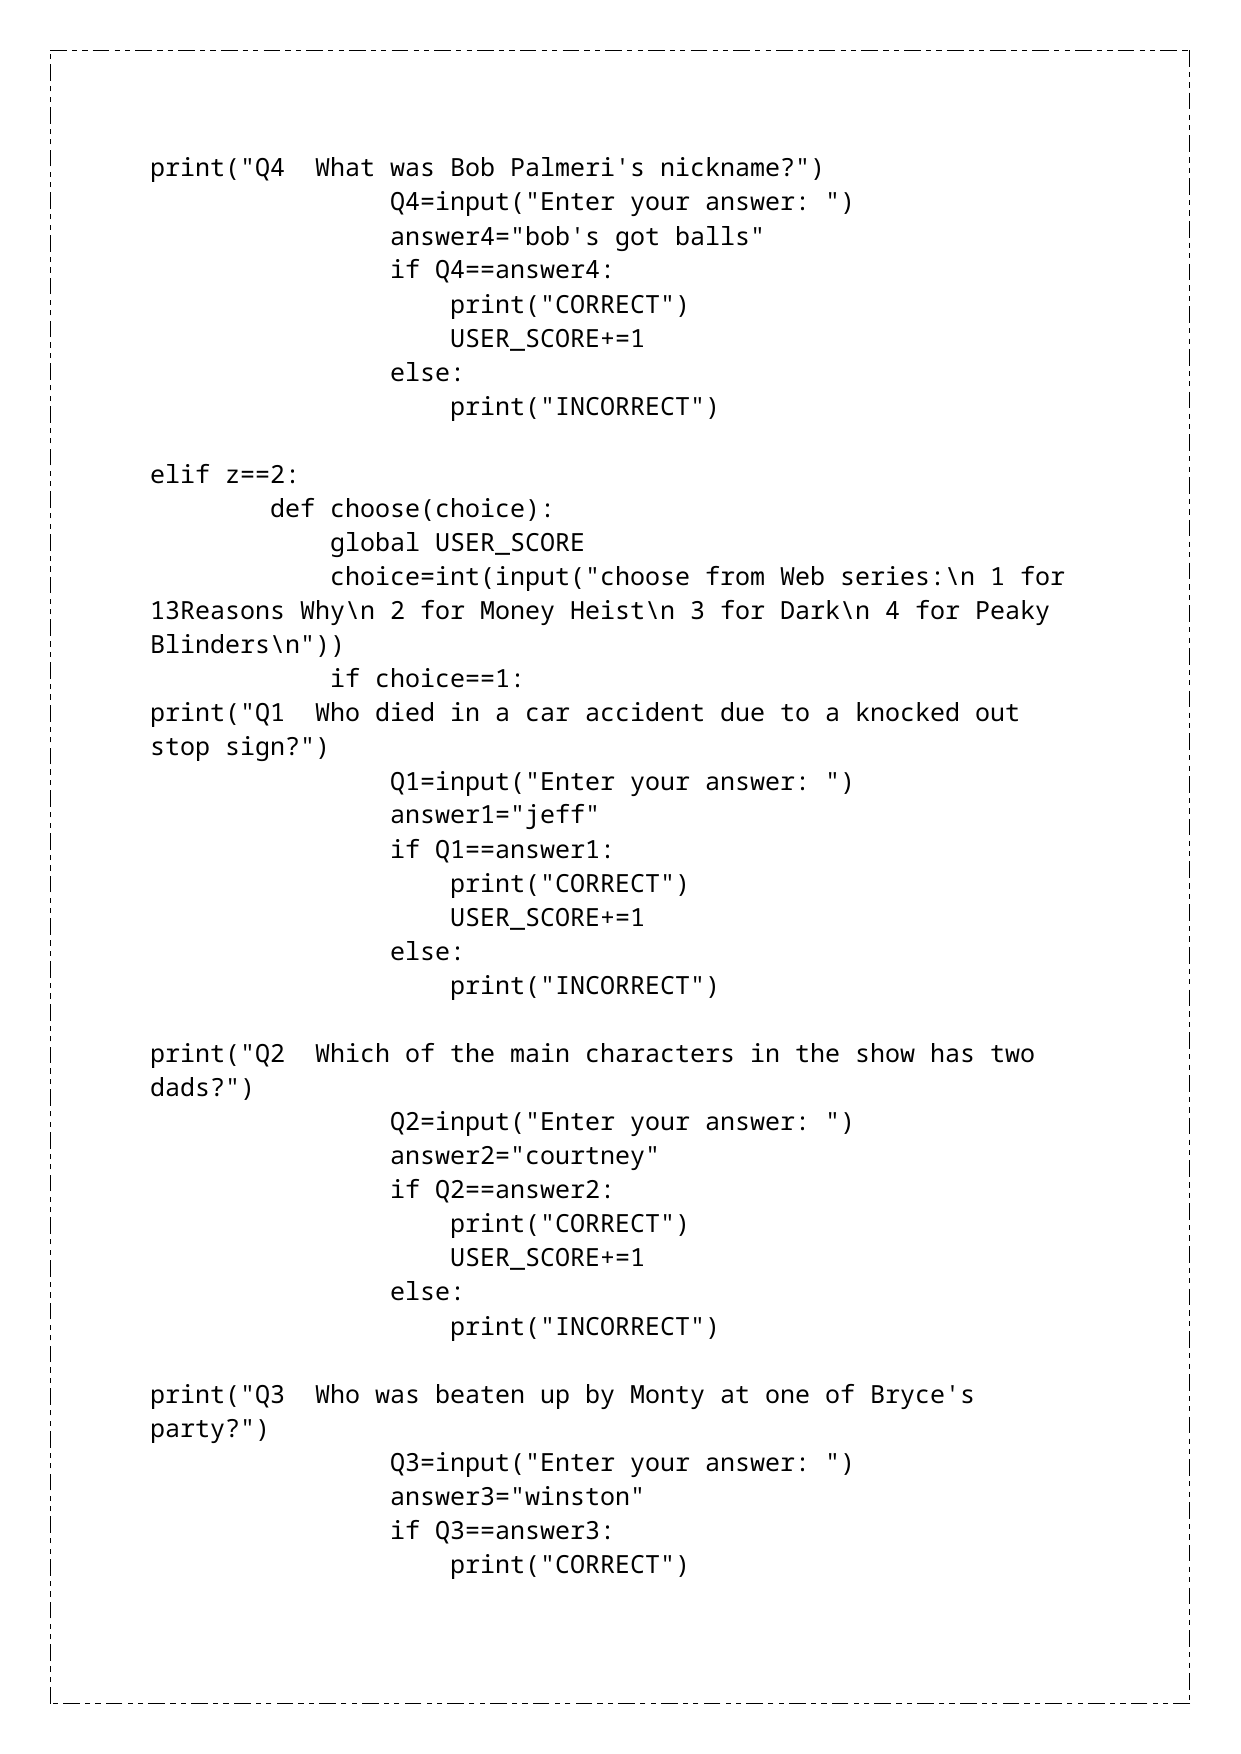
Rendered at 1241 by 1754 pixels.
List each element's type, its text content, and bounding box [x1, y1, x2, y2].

text print("Q4 What was Bob Palmeri's nickname?") [150, 150, 1090, 184]
text if choice==1: [150, 661, 1090, 695]
text else: [150, 933, 1090, 967]
text print("INCORRECT") [150, 388, 1090, 422]
text print("Q2 Which of the main characters in the show has two dads?") [150, 1036, 1090, 1104]
text answer2="courtney" [150, 1138, 1090, 1172]
text print("INCORRECT") [150, 1308, 1090, 1342]
text elif z==2: [150, 457, 1090, 491]
text if Q4==answer4: [150, 252, 1090, 286]
text USER_SCORE+=1 [150, 320, 1090, 354]
text if Q3==answer3: [150, 1512, 1090, 1547]
text global USER_SCORE [150, 525, 1090, 559]
text print("Q1 Who died in a car accident due to a knocked out stop sign?") [150, 695, 1090, 763]
text if Q2==answer2: [150, 1172, 1090, 1206]
text Q2=input("Enter your answer: ") [150, 1104, 1090, 1138]
text answer1="jeff" [150, 797, 1090, 831]
text Q4=input("Enter your answer: ") [150, 184, 1090, 218]
text if Q1==answer1: [150, 831, 1090, 865]
text else: [150, 1274, 1090, 1308]
text Q3=input("Enter your answer: ") [150, 1444, 1090, 1478]
text print("CORRECT") [150, 1206, 1090, 1240]
text USER_SCORE+=1 [150, 1240, 1090, 1274]
text choice=int(input("choose from Web series:\n 1 for 13Reasons Why\n 2 for Money Heist\n 3 for Dark\n 4 for Peaky Blinders\n")) [150, 559, 1090, 661]
text def choose(choice): [150, 491, 1090, 525]
text print("CORRECT") [150, 865, 1090, 899]
text answer3="winston" [150, 1478, 1090, 1512]
text else: [150, 354, 1090, 388]
text print("Q3 Who was beaten up by Monty at one of Bryce's party?") [150, 1376, 1090, 1444]
text print("INCORRECT") [150, 967, 1090, 1002]
text answer4="bob's got balls" [150, 218, 1090, 252]
text Q1=input("Enter your answer: ") [150, 763, 1090, 797]
text print("CORRECT") [150, 1547, 1090, 1581]
text print("CORRECT") [150, 286, 1090, 320]
text USER_SCORE+=1 [150, 899, 1090, 933]
